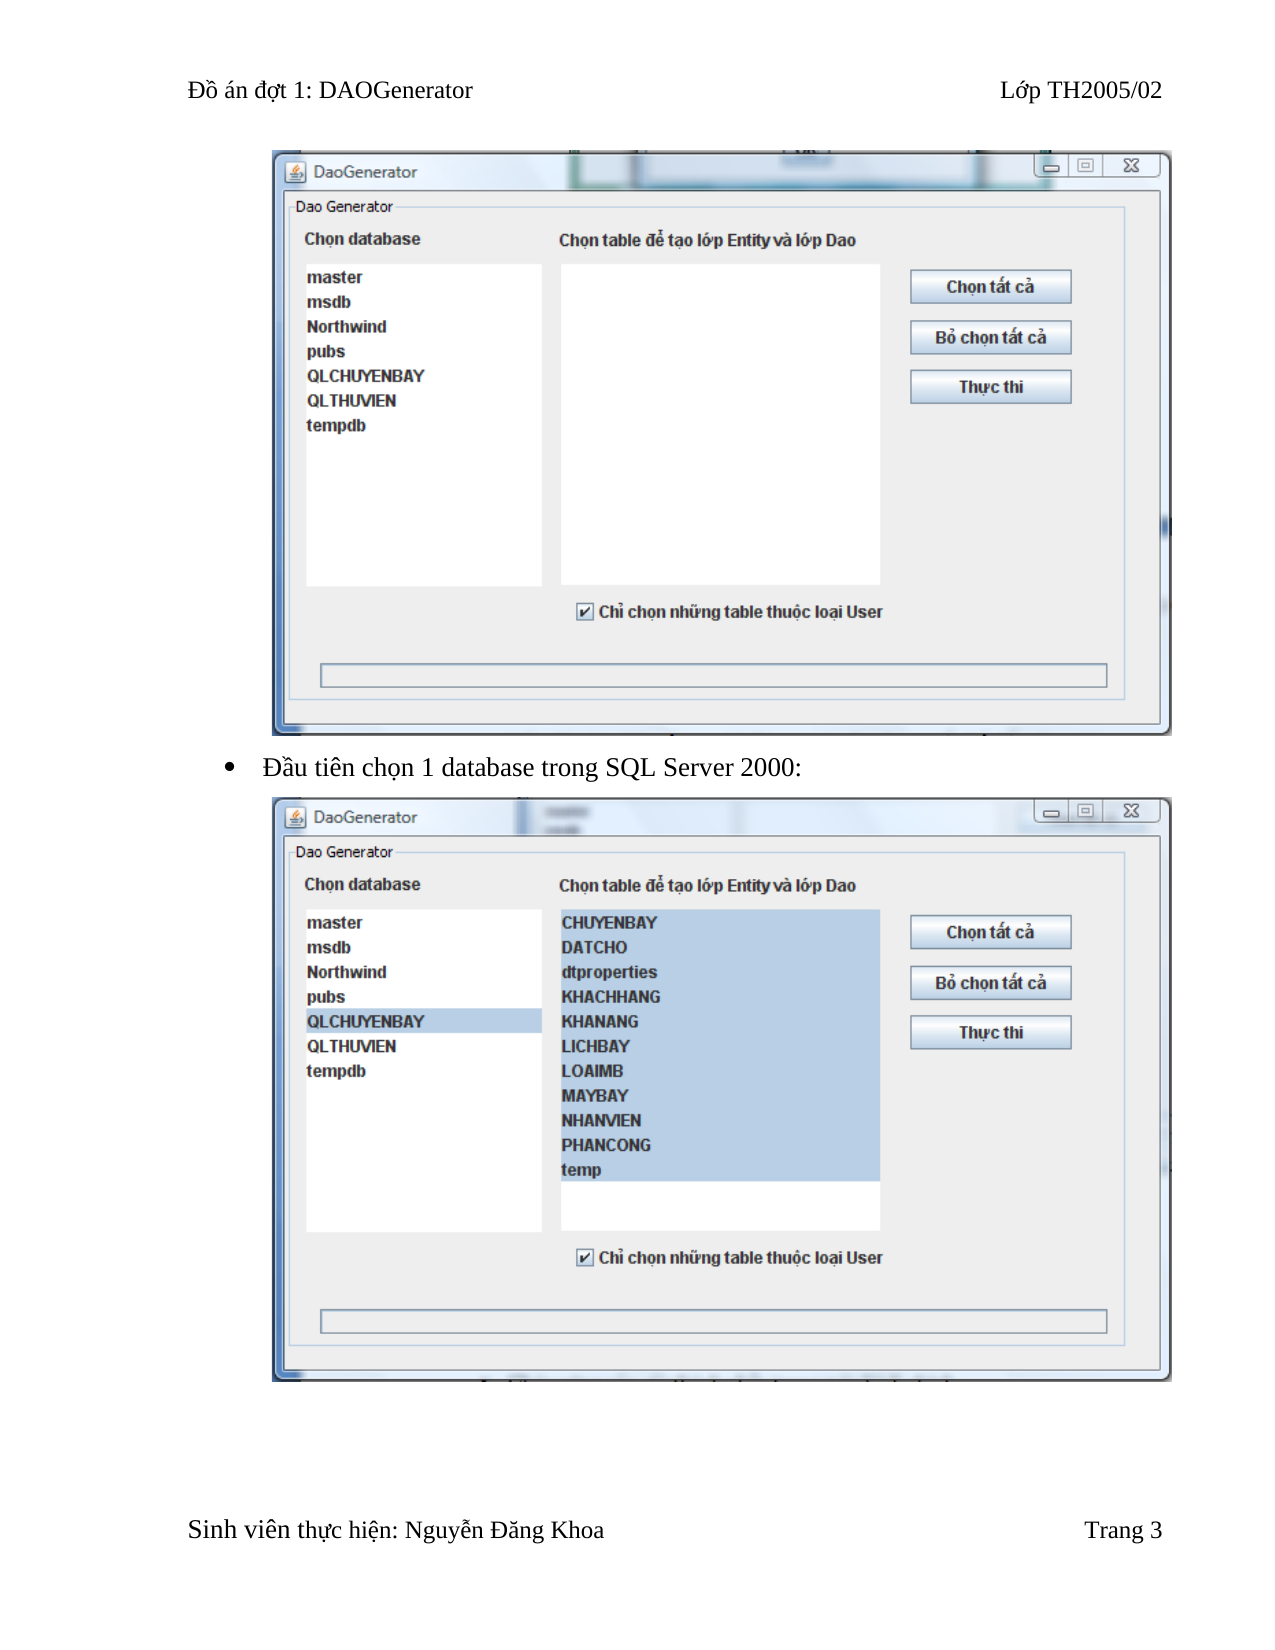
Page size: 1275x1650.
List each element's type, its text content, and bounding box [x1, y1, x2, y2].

picture [271, 150, 1172, 736]
picture [271, 797, 1172, 1382]
list Đầu tiên chọn 1 database trong SQL Server 2000: [225, 751, 1087, 782]
